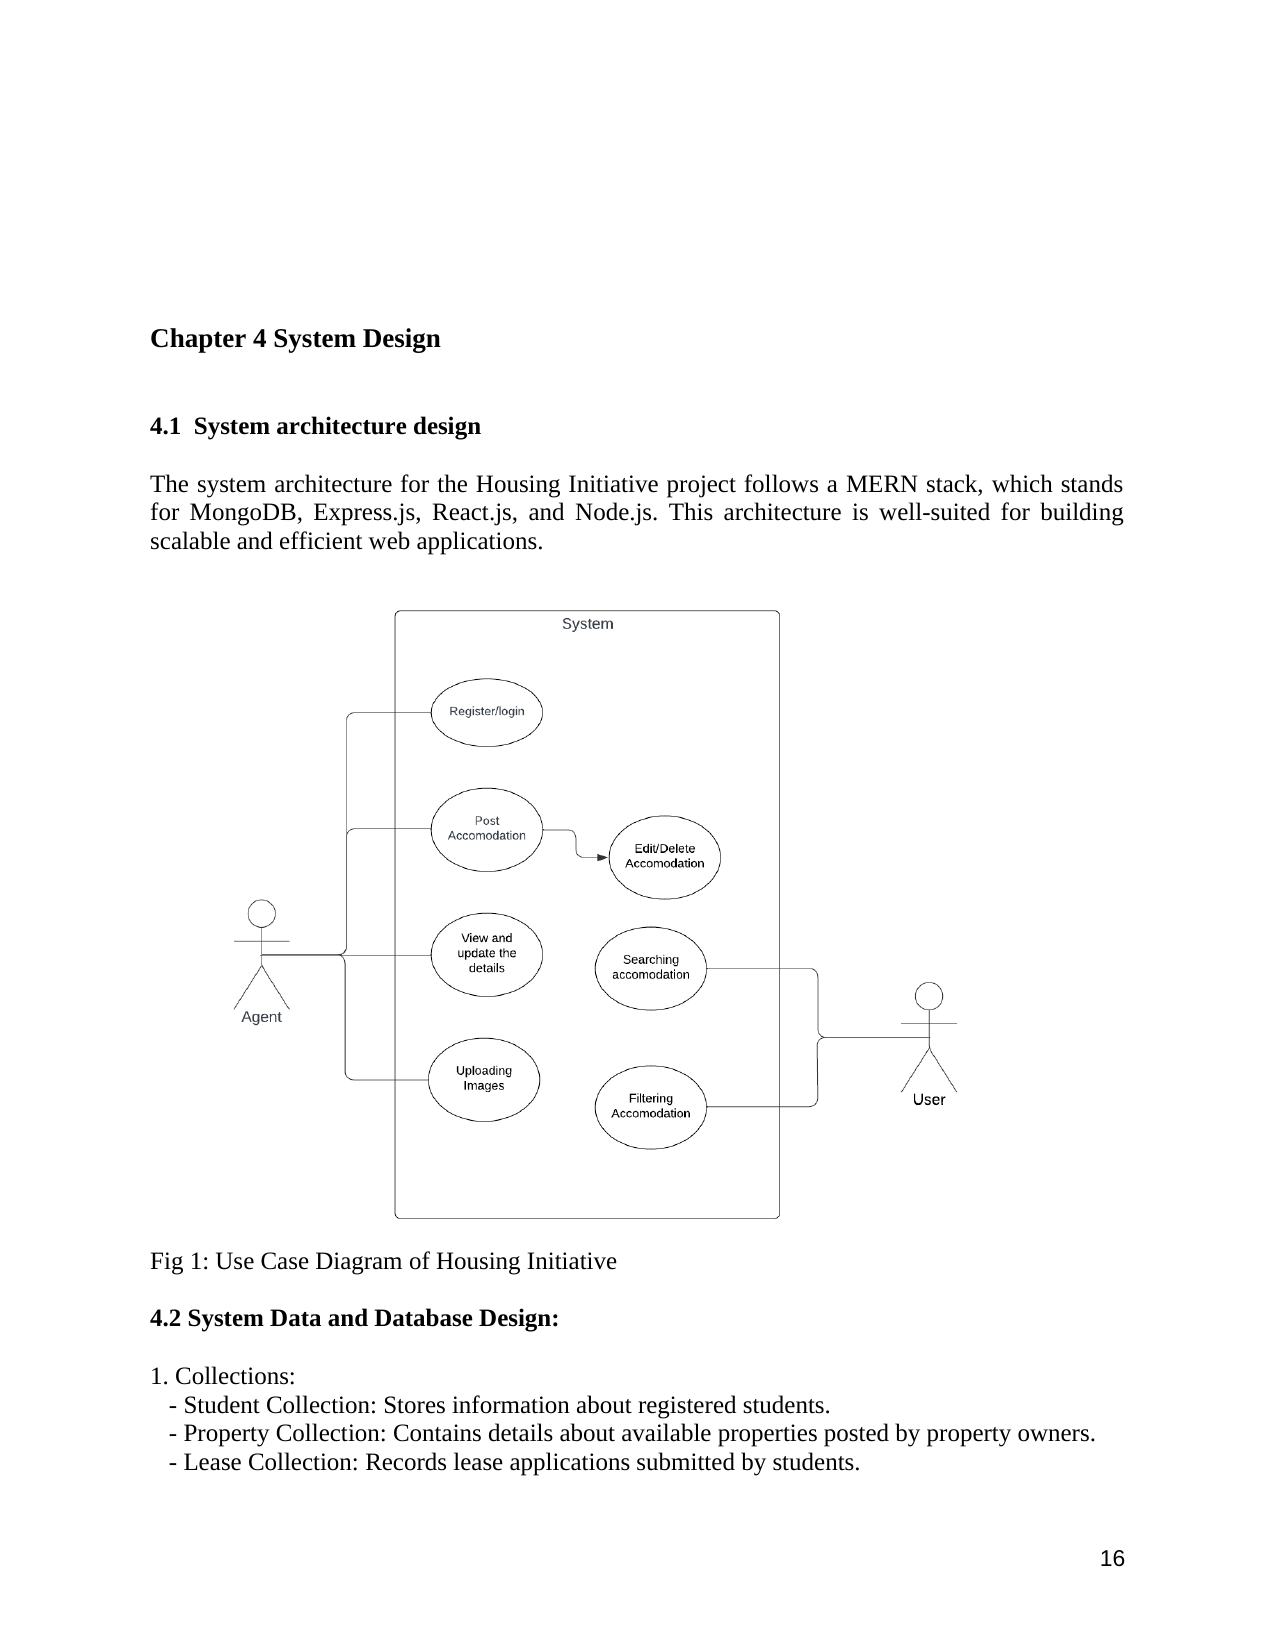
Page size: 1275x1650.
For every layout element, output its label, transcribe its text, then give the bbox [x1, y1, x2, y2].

text - Student Collection: Stores information about registered students. [150, 1390, 1125, 1418]
text Chapter 4 System Design [150, 322, 1125, 354]
text 4.1 System architecture design [150, 411, 1125, 440]
text - Property Collection: Contains details about available properties posted by property owners. [150, 1418, 1125, 1447]
text The system architecture for the Housing Initiative project follows a MERN stack, which stands for MongoDB, Express.js, React.js, and Node.js. This architecture is well-suited for building scalable and efficient web applications. [150, 469, 1125, 555]
text 4.2 System Data and Database Design: [150, 1303, 1125, 1332]
text Fig 1: Use Case Diagram of Housing Initiative [150, 1246, 1125, 1275]
text - Lease Collection: Records lease applications submitted by students. [150, 1447, 1125, 1476]
picture [150, 583, 1040, 1246]
text 1. Collections: [150, 1361, 1125, 1390]
